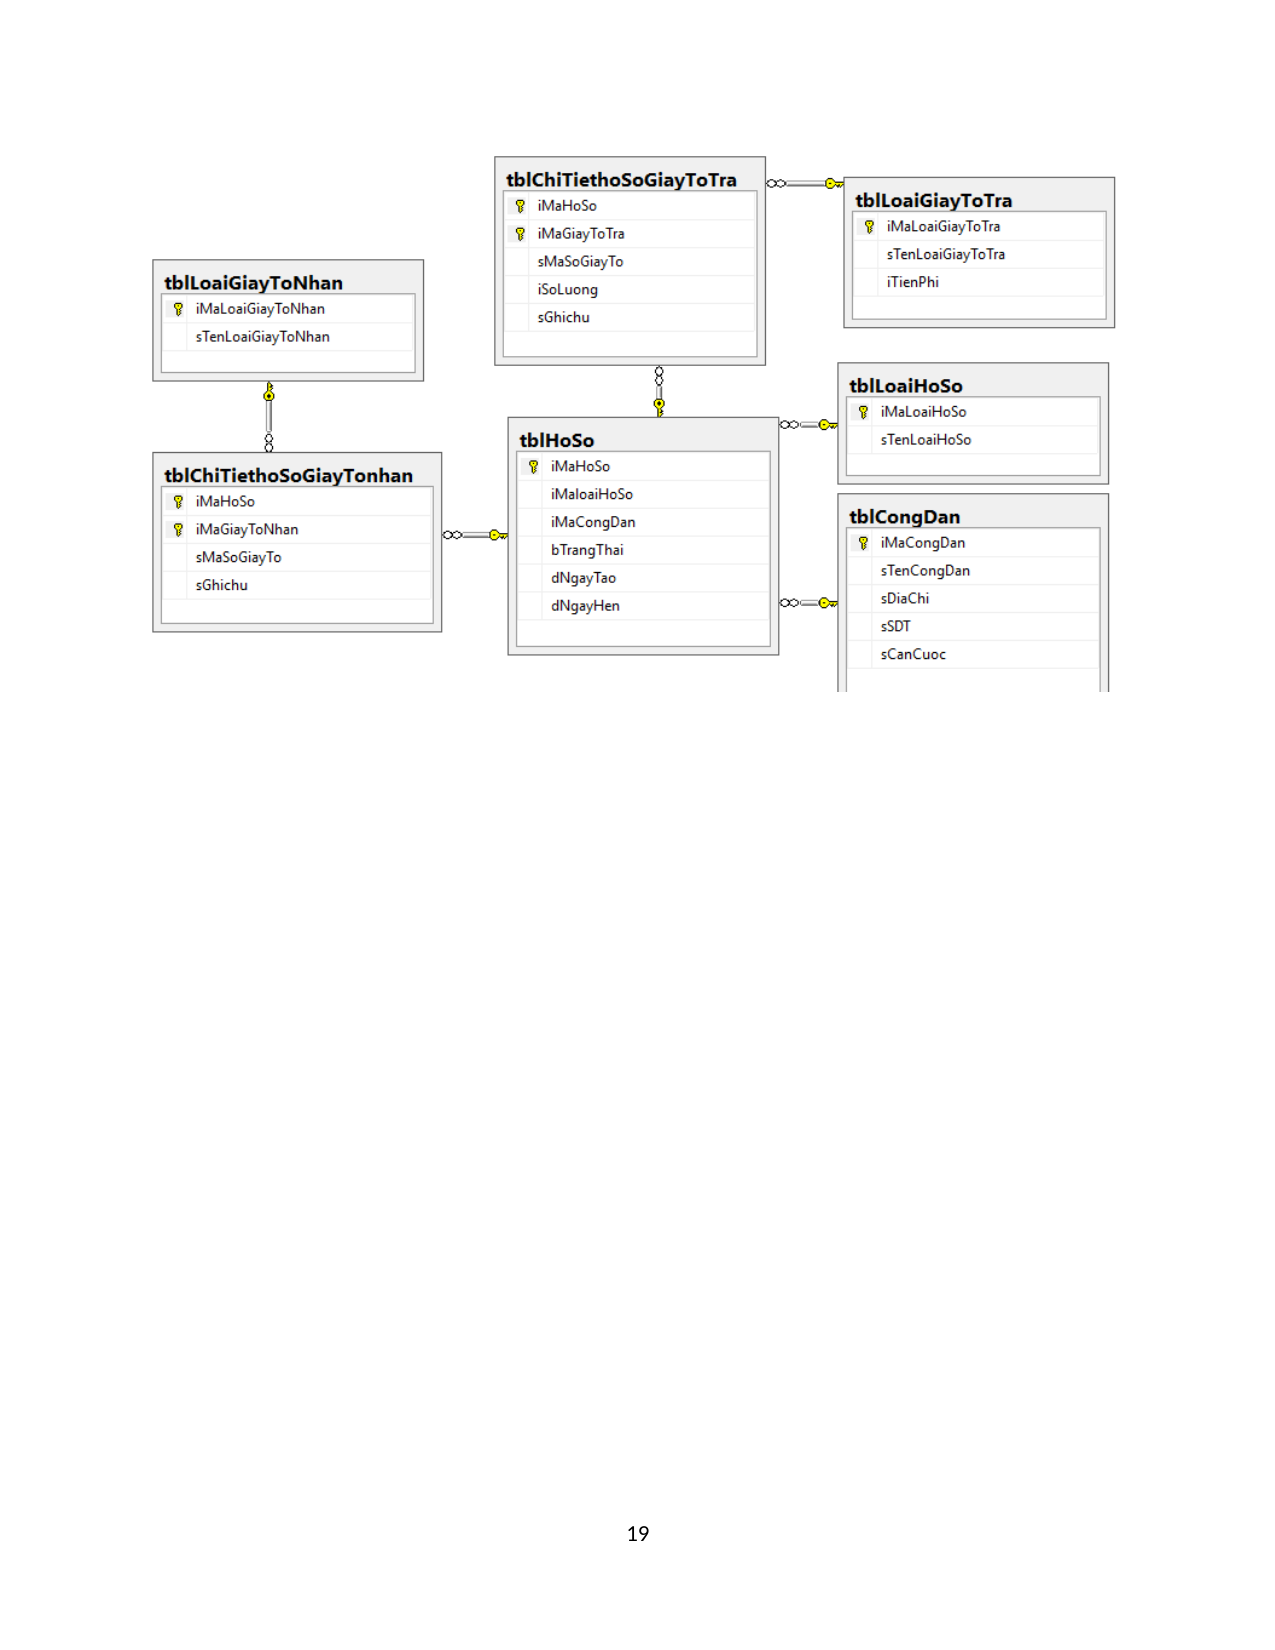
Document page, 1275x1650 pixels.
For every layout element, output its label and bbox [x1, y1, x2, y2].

picture [150, 150, 1124, 692]
